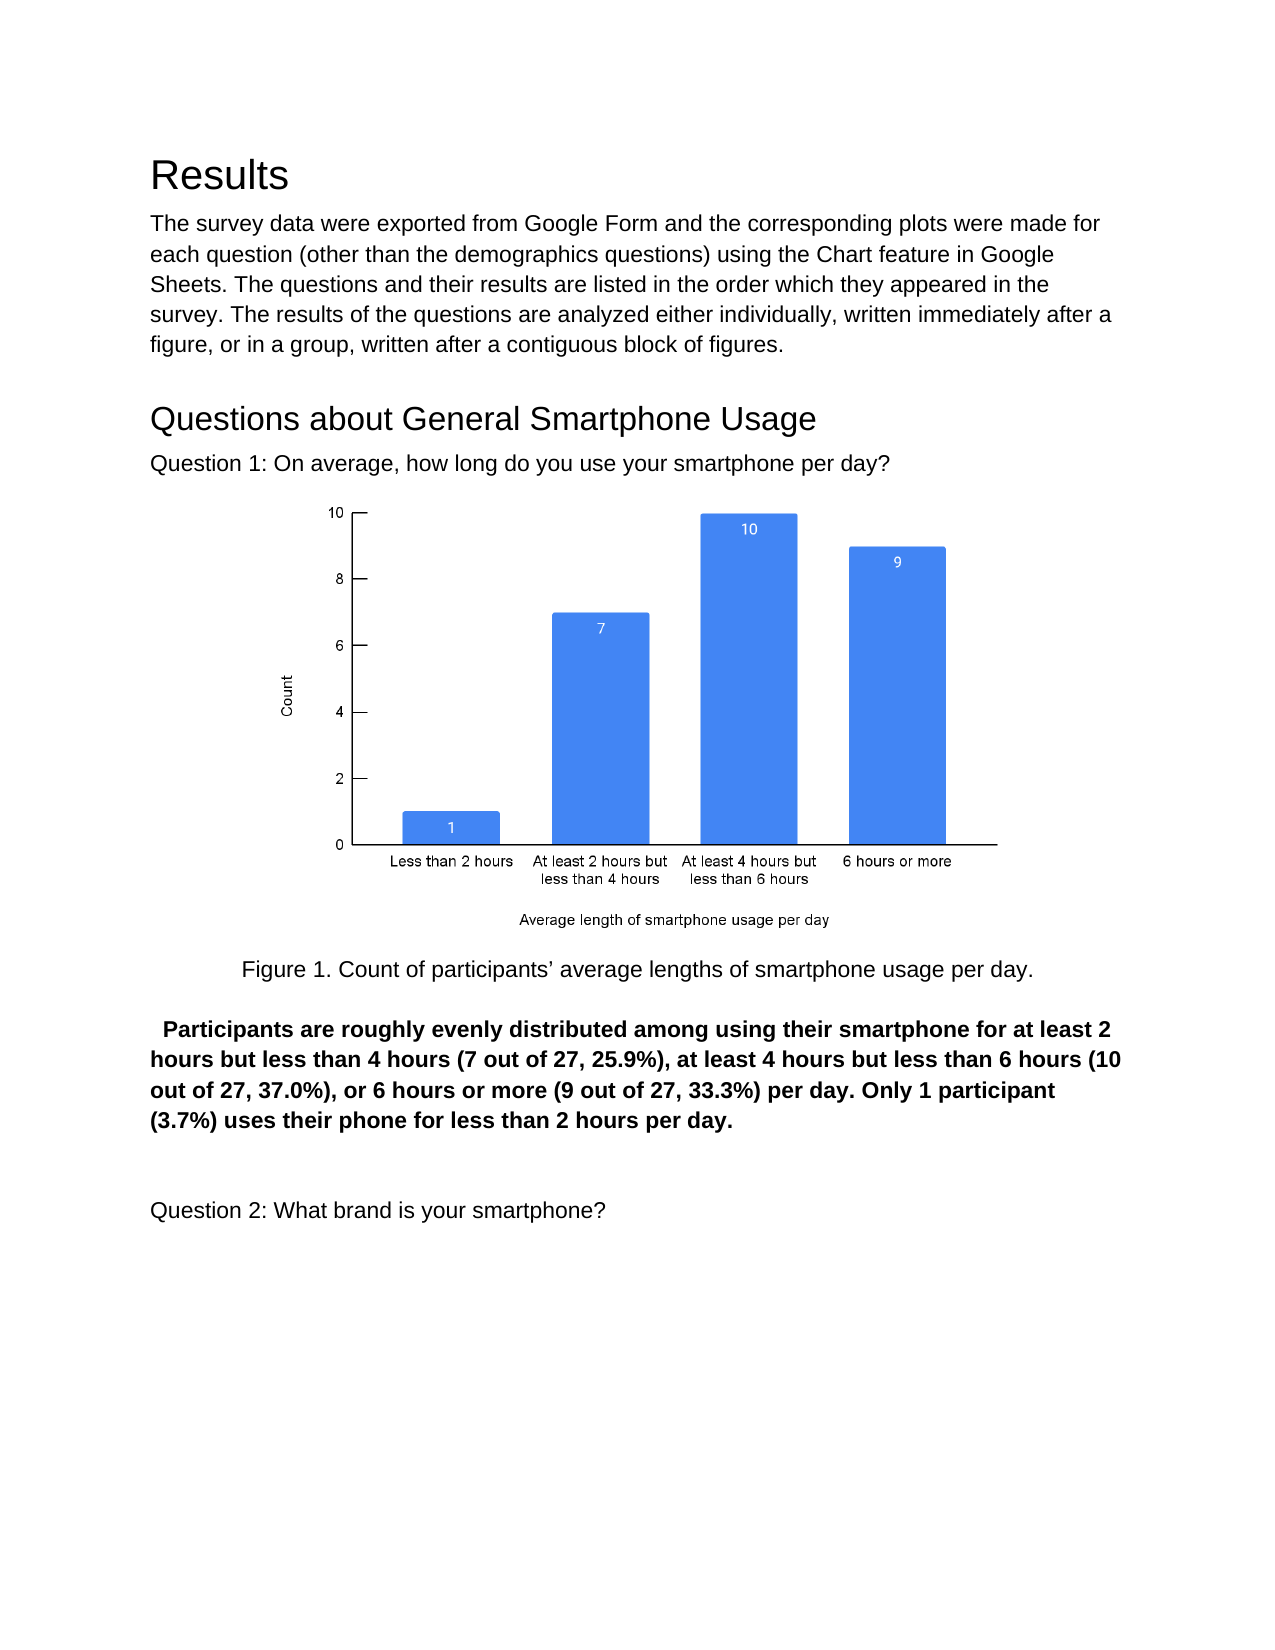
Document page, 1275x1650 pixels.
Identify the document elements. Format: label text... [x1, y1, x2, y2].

text Question 2: What brand is your smartphone? [150, 1197, 1125, 1224]
subtitle Results [150, 150, 1125, 198]
text Question 1: On average, how long do you use your smartphone per day? [150, 450, 1125, 476]
picture [254, 480, 1021, 952]
text Participants are roughly evenly distributed among using their smartphone for at least 2 hours but less than 4 hours (7 out of 27, 25.9%), at least 4 hours but less than 6 hours (10 out of 27, 37.0%), or 6 hours or more (9 out of 27, 33.3%) per day. Only 1 participant (3.7%) uses their phone for less than 2 hours per day. [150, 1016, 1125, 1133]
subtitle Questions about General Smartphone Usage [150, 399, 1125, 437]
text The survey data were exported from Google Form and the corresponding plots were made for each question (other than the demographics questions) using the Chart feature in Google Sheets. The questions and their results are listed in the order which they appeared in the survey. The results of the questions are analyzed either individually, written immediately after a figure, or in a group, written after a contiguous block of figures. [150, 210, 1125, 358]
text Figure 1. Count of participants’ average lengths of smartphone usage per day. [150, 956, 1125, 982]
